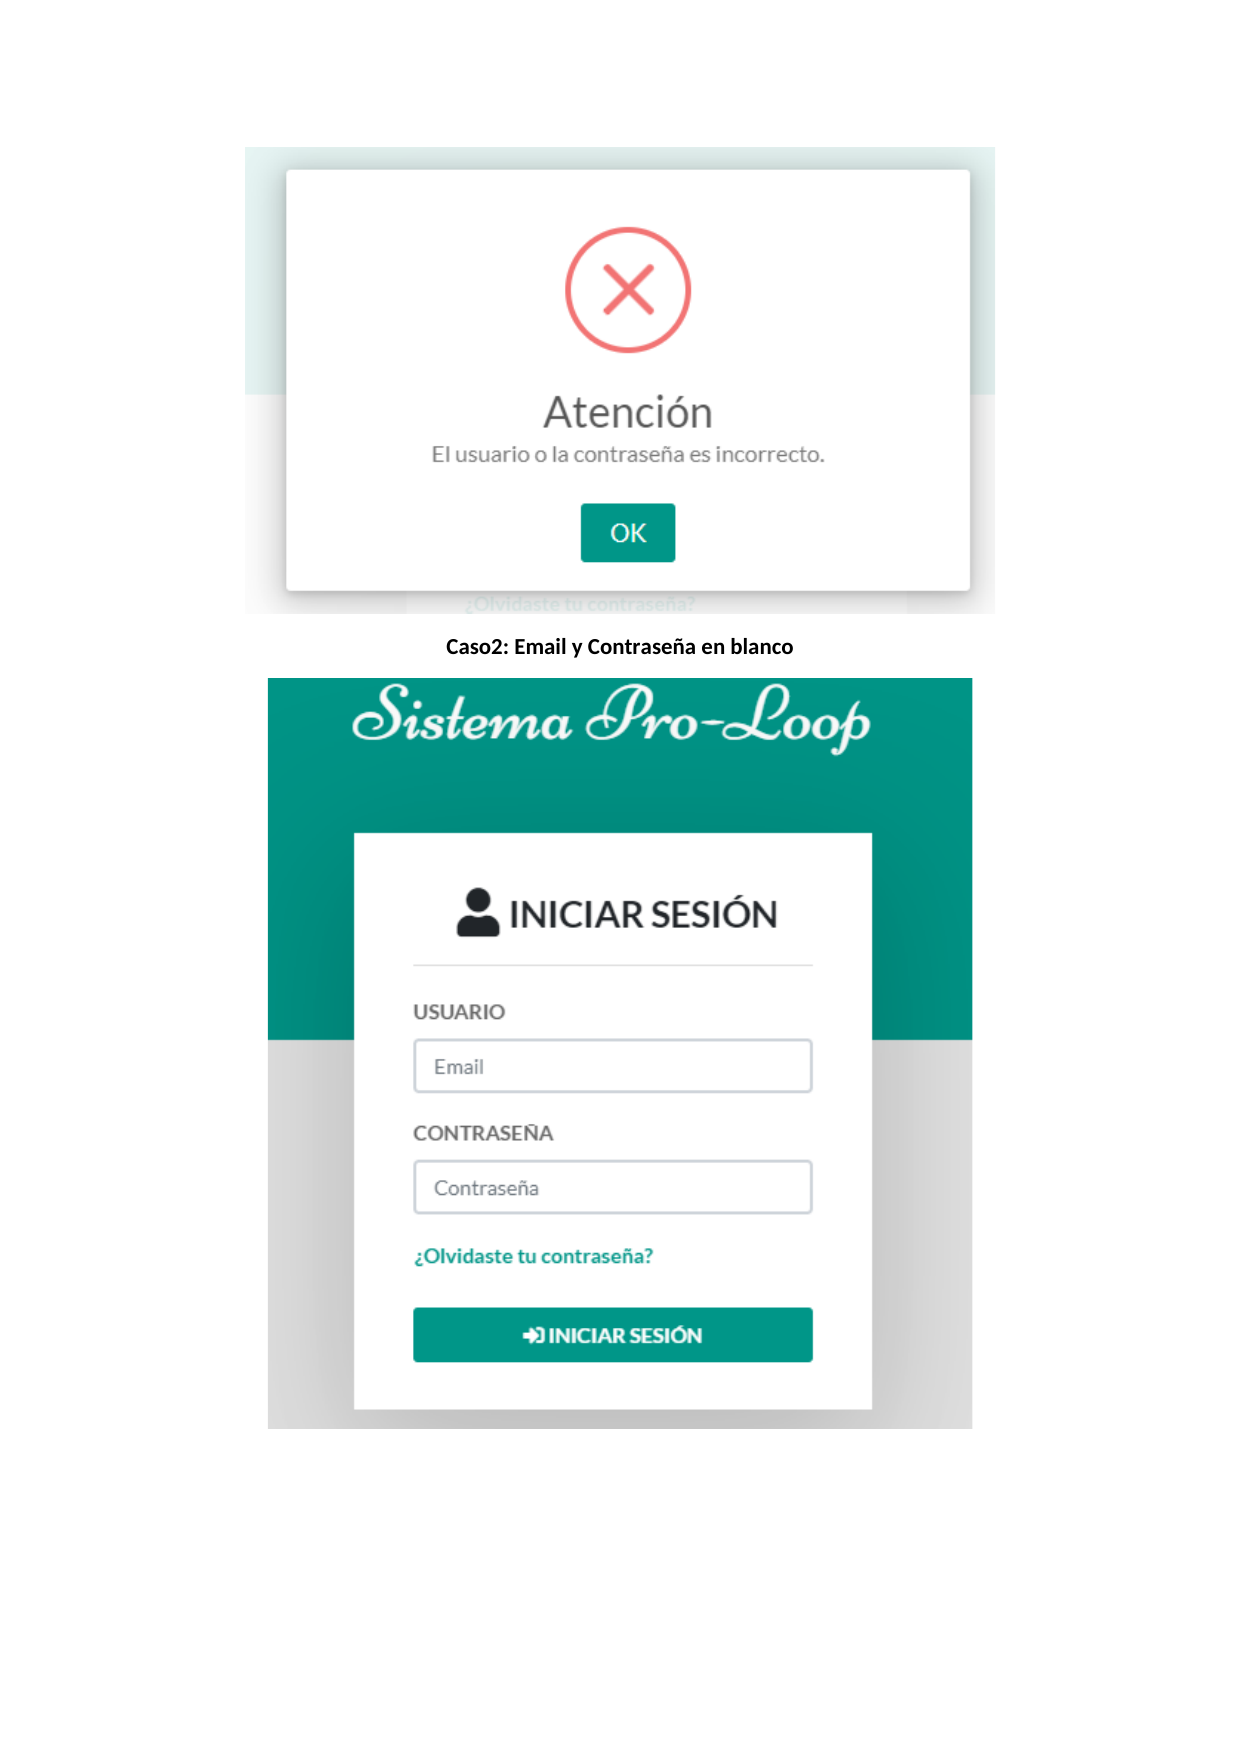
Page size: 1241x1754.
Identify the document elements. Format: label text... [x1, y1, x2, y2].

text Caso2: Email y Contraseña en blanco [177, 632, 1063, 660]
